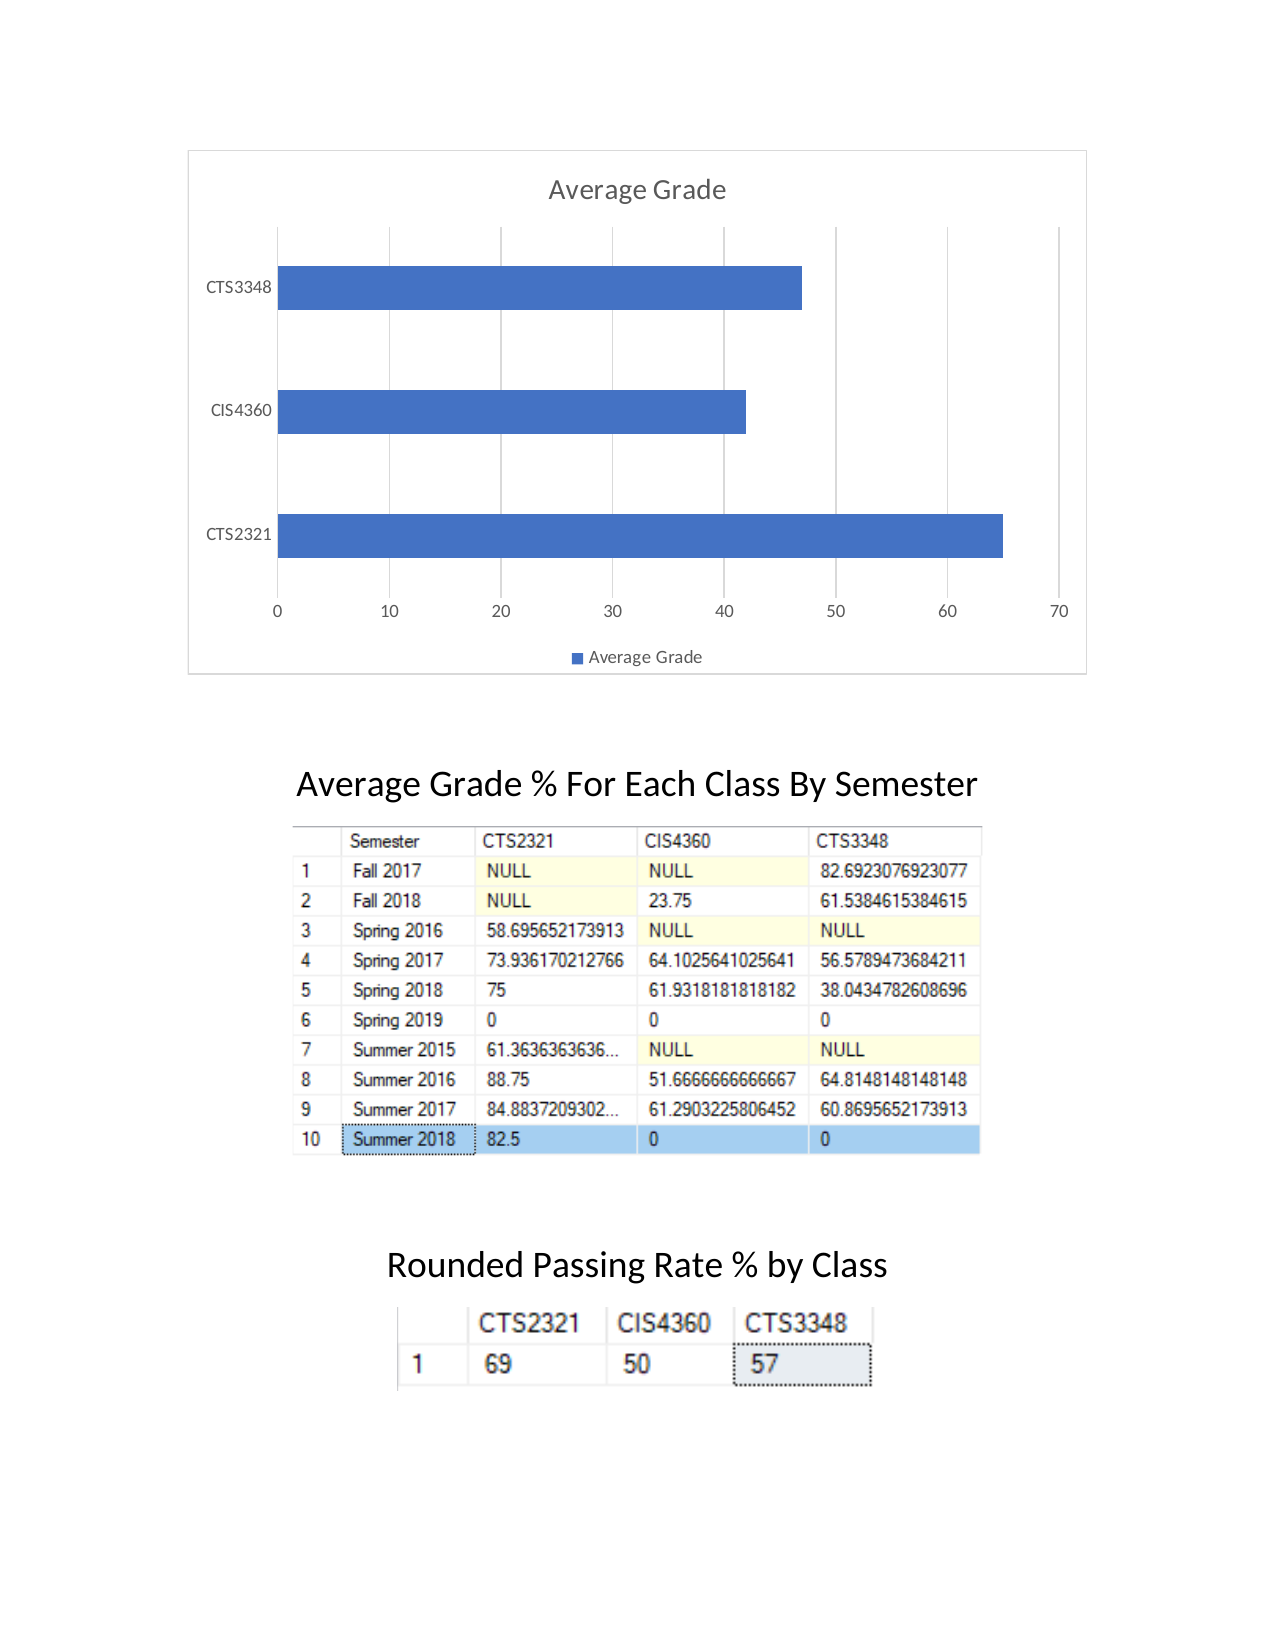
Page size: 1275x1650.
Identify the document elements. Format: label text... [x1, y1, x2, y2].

picture [292, 826, 983, 1157]
picture [397, 1307, 878, 1391]
text Rounded Passing Rate % by Class [150, 1241, 1125, 1287]
text Average Grade % For Each Class By Semester [150, 760, 1125, 806]
